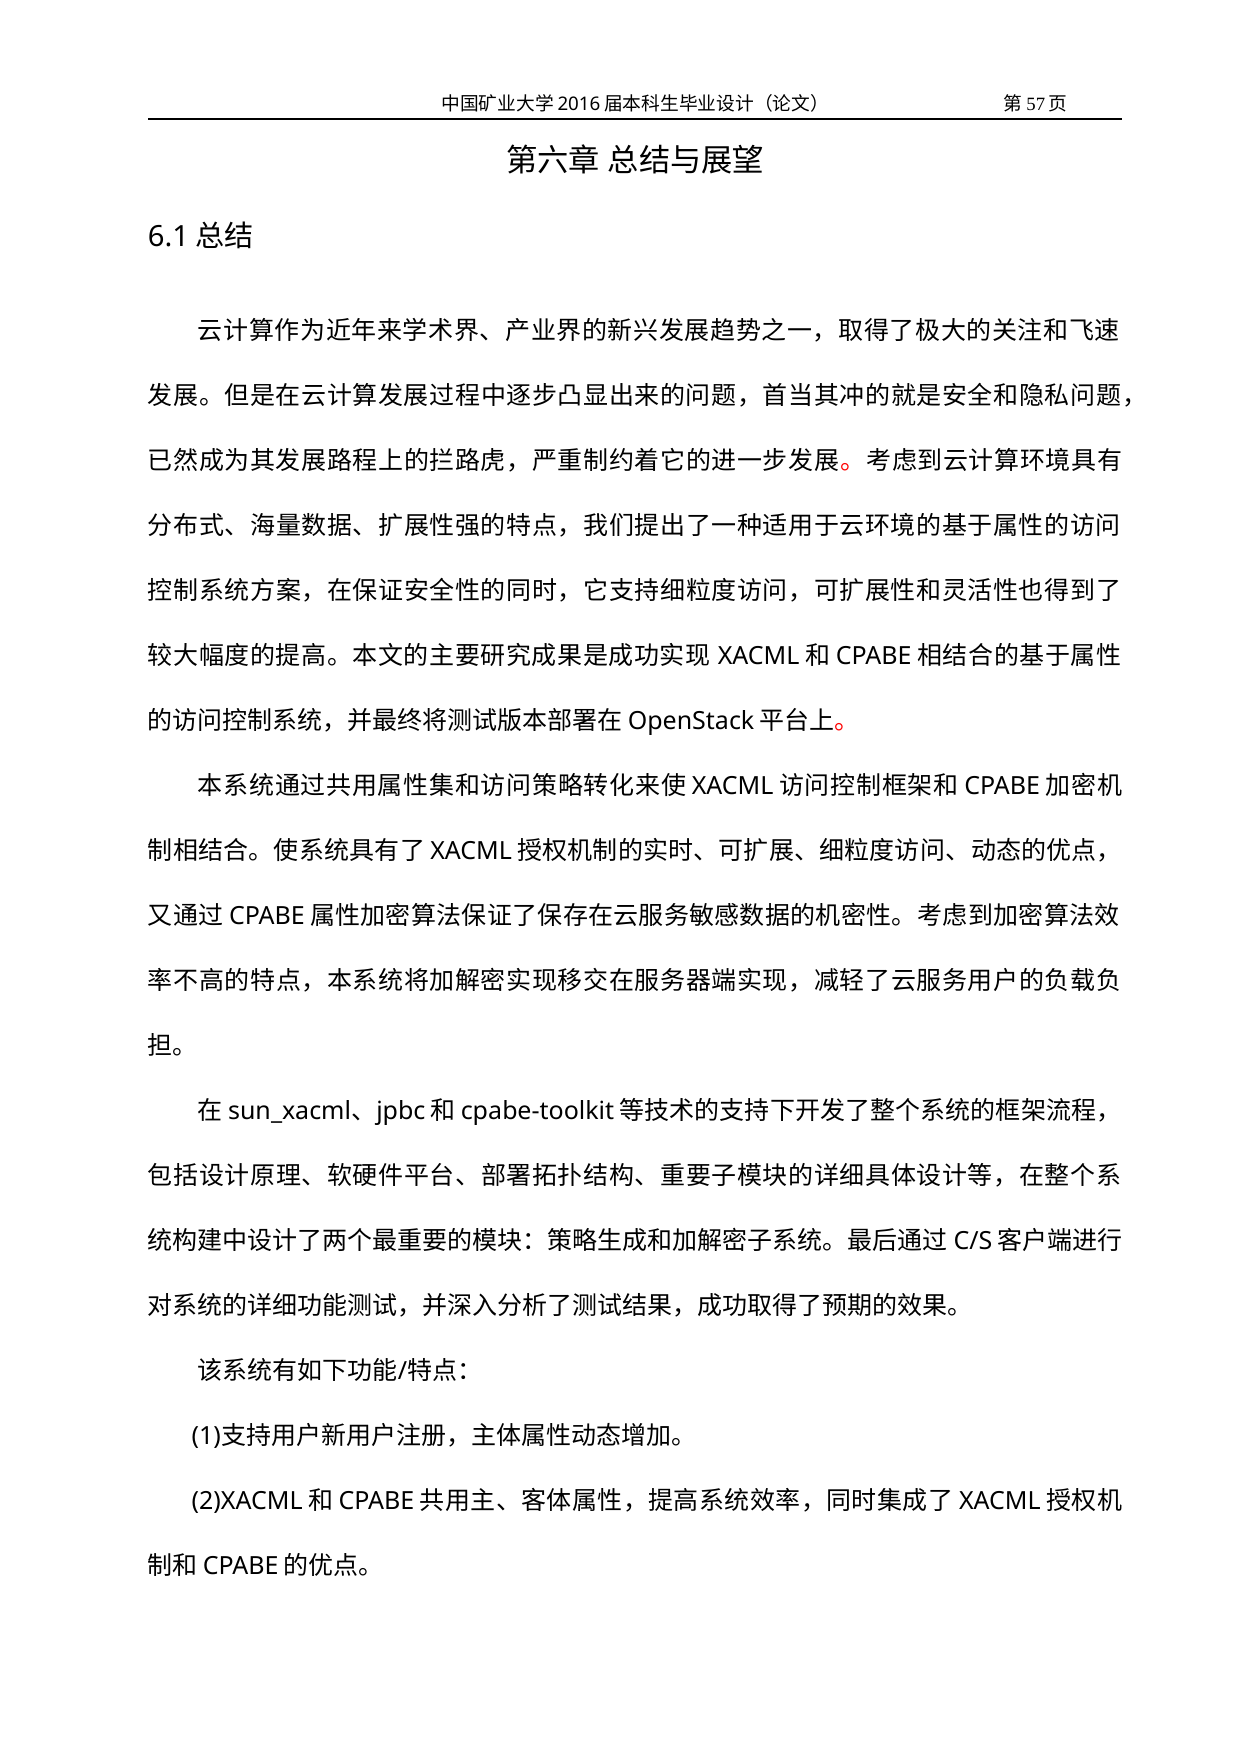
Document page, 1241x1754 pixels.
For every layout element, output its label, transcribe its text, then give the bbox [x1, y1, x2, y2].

text 本系统通过共用属性集和访问策略转化来使XACML访问控制框架和CPABE加密机制相结合。使系统具有了XACML授权机制的实时、可扩展、细粒度访问、动态的优点，又通过CPABE属性加密算法保证了保存在云服务敏感数据的机密性。考虑到加密算法效率不高的特点，本系统将加解密实现移交在服务器端实现，减轻了云服务用户的负载负担。 [148, 751, 1122, 1076]
text (1)支持用户新用户注册，主体属性动态增加。 [148, 1401, 1122, 1466]
text 6.1总结 [148, 202, 1122, 267]
text 该系统有如下功能/特点： [148, 1336, 1122, 1401]
text 第六章 总结与展望 [148, 127, 1122, 192]
text 云计算作为近年来学术界、产业界的新兴发展趋势之一，取得了极大的关注和飞速发展。但是在云计算发展过程中逐步凸显出来的问题，首当其冲的就是安全和隐私问题，已然成为其发展路程上的拦路虎，严重制约着它的进一步发展。考虑到云计算环境具有分布式、海量数据、扩展性强的特点，我们提出了一种适用于云环境的基于属性的访问控制系统方案，在保证安全性的同时，它支持细粒度访问，可扩展性和灵活性也得到了较大幅度的提高。本文的主要研究成果是成功实现XACML和CPABE相结合的基于属性的访问控制系统，并最终将测试版本部署在OpenStack平台上。 [148, 296, 1122, 751]
text (2)XACML和CPABE共用主、客体属性，提高系统效率，同时集成了XACML授权机制和CPABE的优点。 [148, 1466, 1122, 1596]
text 在sun_xacml、jpbc和cpabe-toolkit等技术的支持下开发了整个系统的框架流程，包括设计原理、软硬件平台、部署拓扑结构、重要子模块的详细具体设计等，在整个系统构建中设计了两个最重要的模块：策略生成和加解密子系统。最后通过C/S客户端进行对系统的详细功能测试，并深入分析了测试结果，成功取得了预期的效果。 [148, 1076, 1122, 1336]
